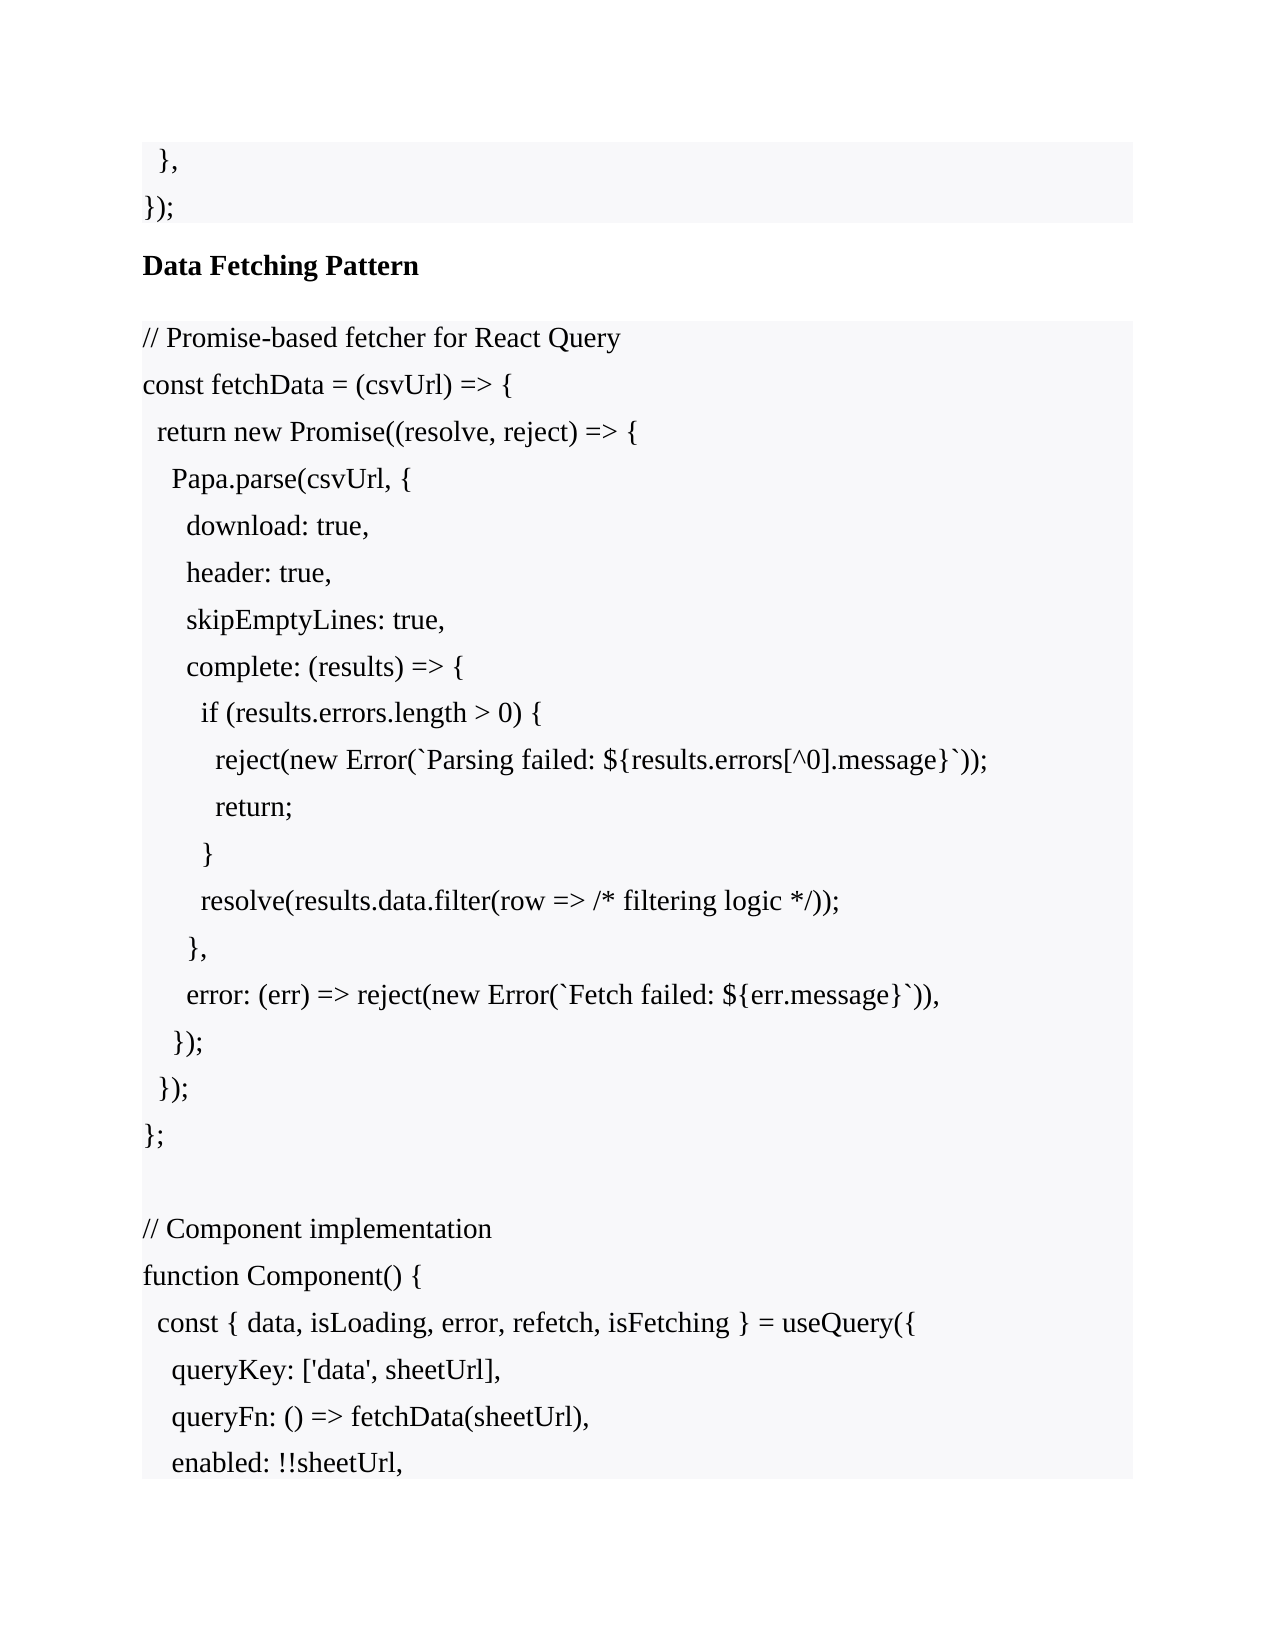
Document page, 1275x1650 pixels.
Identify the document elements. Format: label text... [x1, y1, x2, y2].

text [142, 142, 1133, 223]
text Data Fetching Pattern [142, 248, 1133, 282]
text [142, 321, 1133, 1479]
